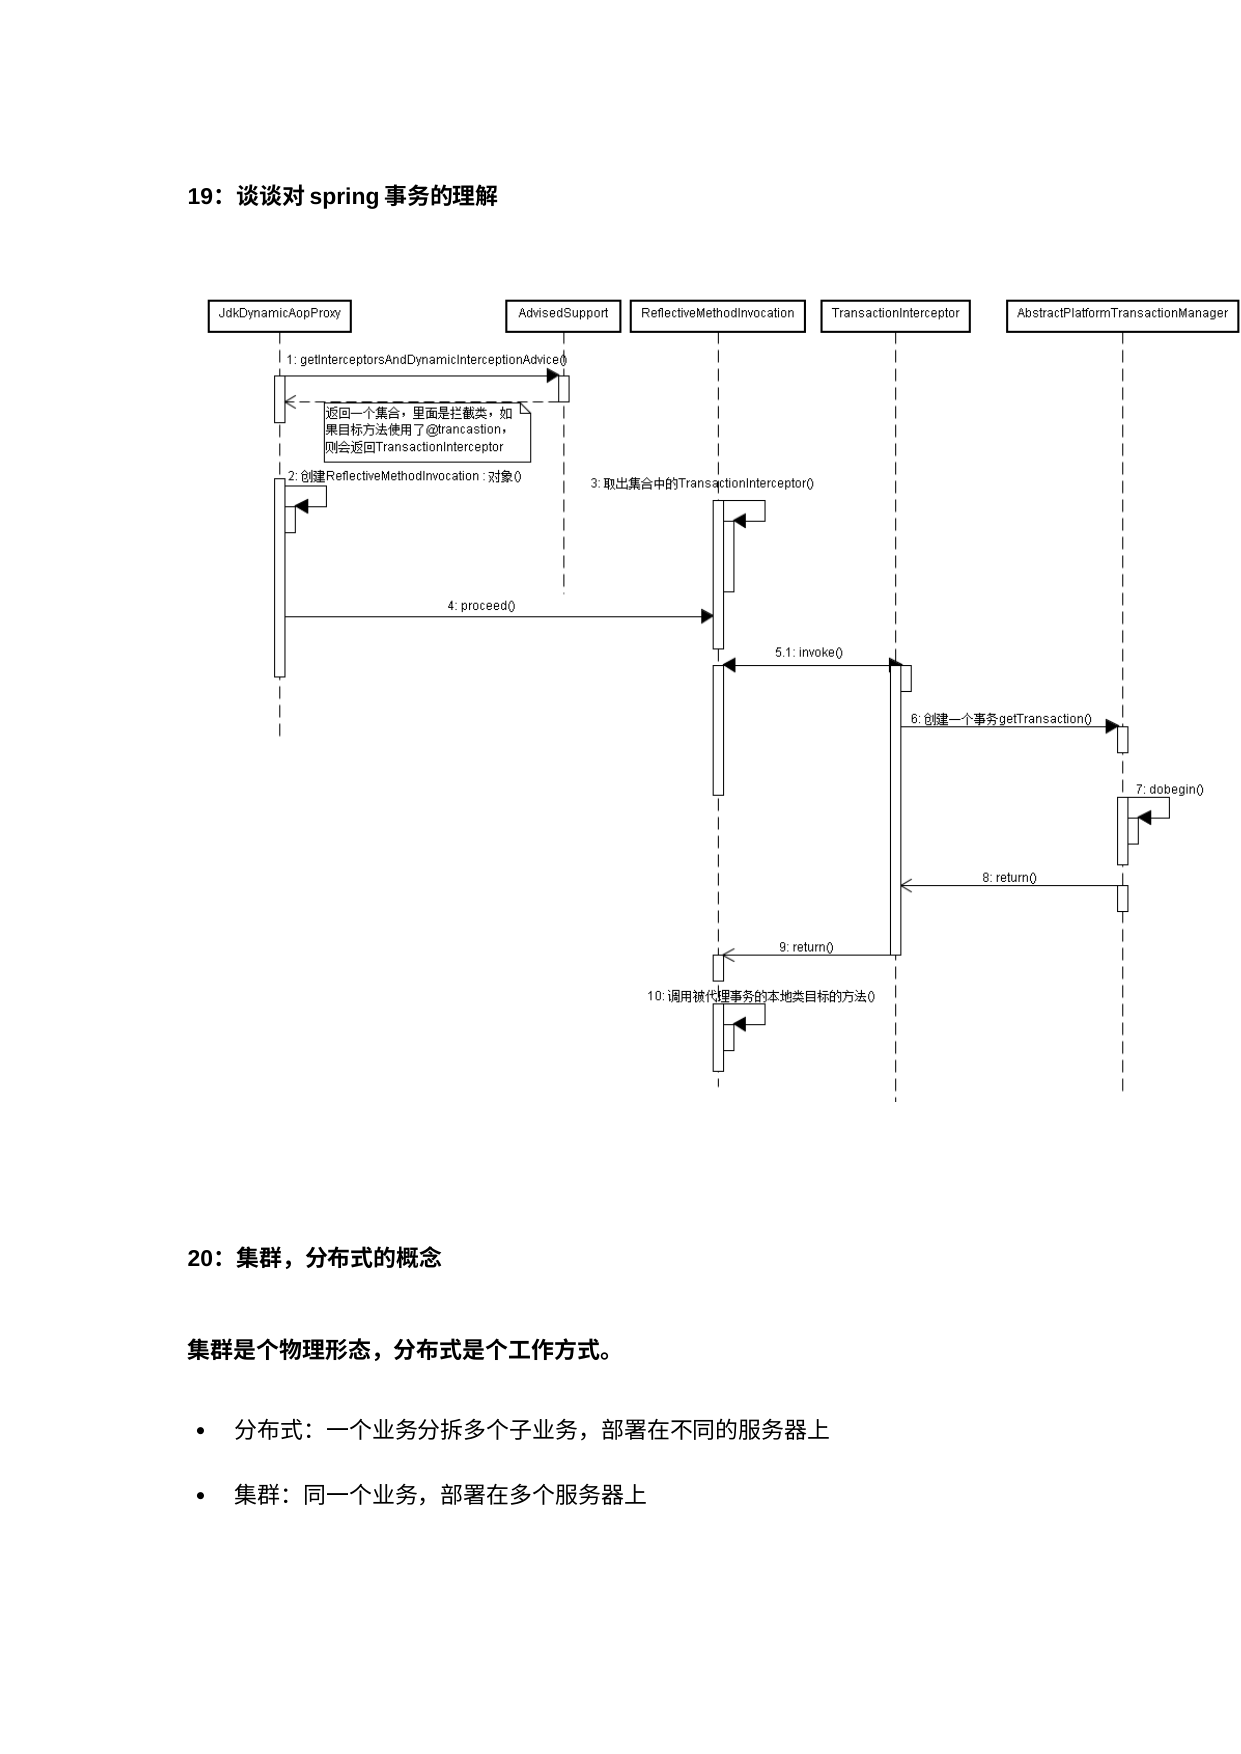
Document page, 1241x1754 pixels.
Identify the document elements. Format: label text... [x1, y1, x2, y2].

picture [187, 254, 1241, 1102]
subtitle 20：集群，分布式的概念 [187, 1224, 1053, 1289]
subtitle 19：谈谈对spring事务的理解 [187, 162, 1053, 227]
list 分布式：一个业务分拆多个子业务，部署在不同的服务器上 [197, 1396, 1053, 1461]
list 集群：同一个业务，部署在多个服务器上 [197, 1461, 1053, 1526]
text 集群是个物理形态，分布式是个工作方式。 [187, 1316, 1053, 1381]
